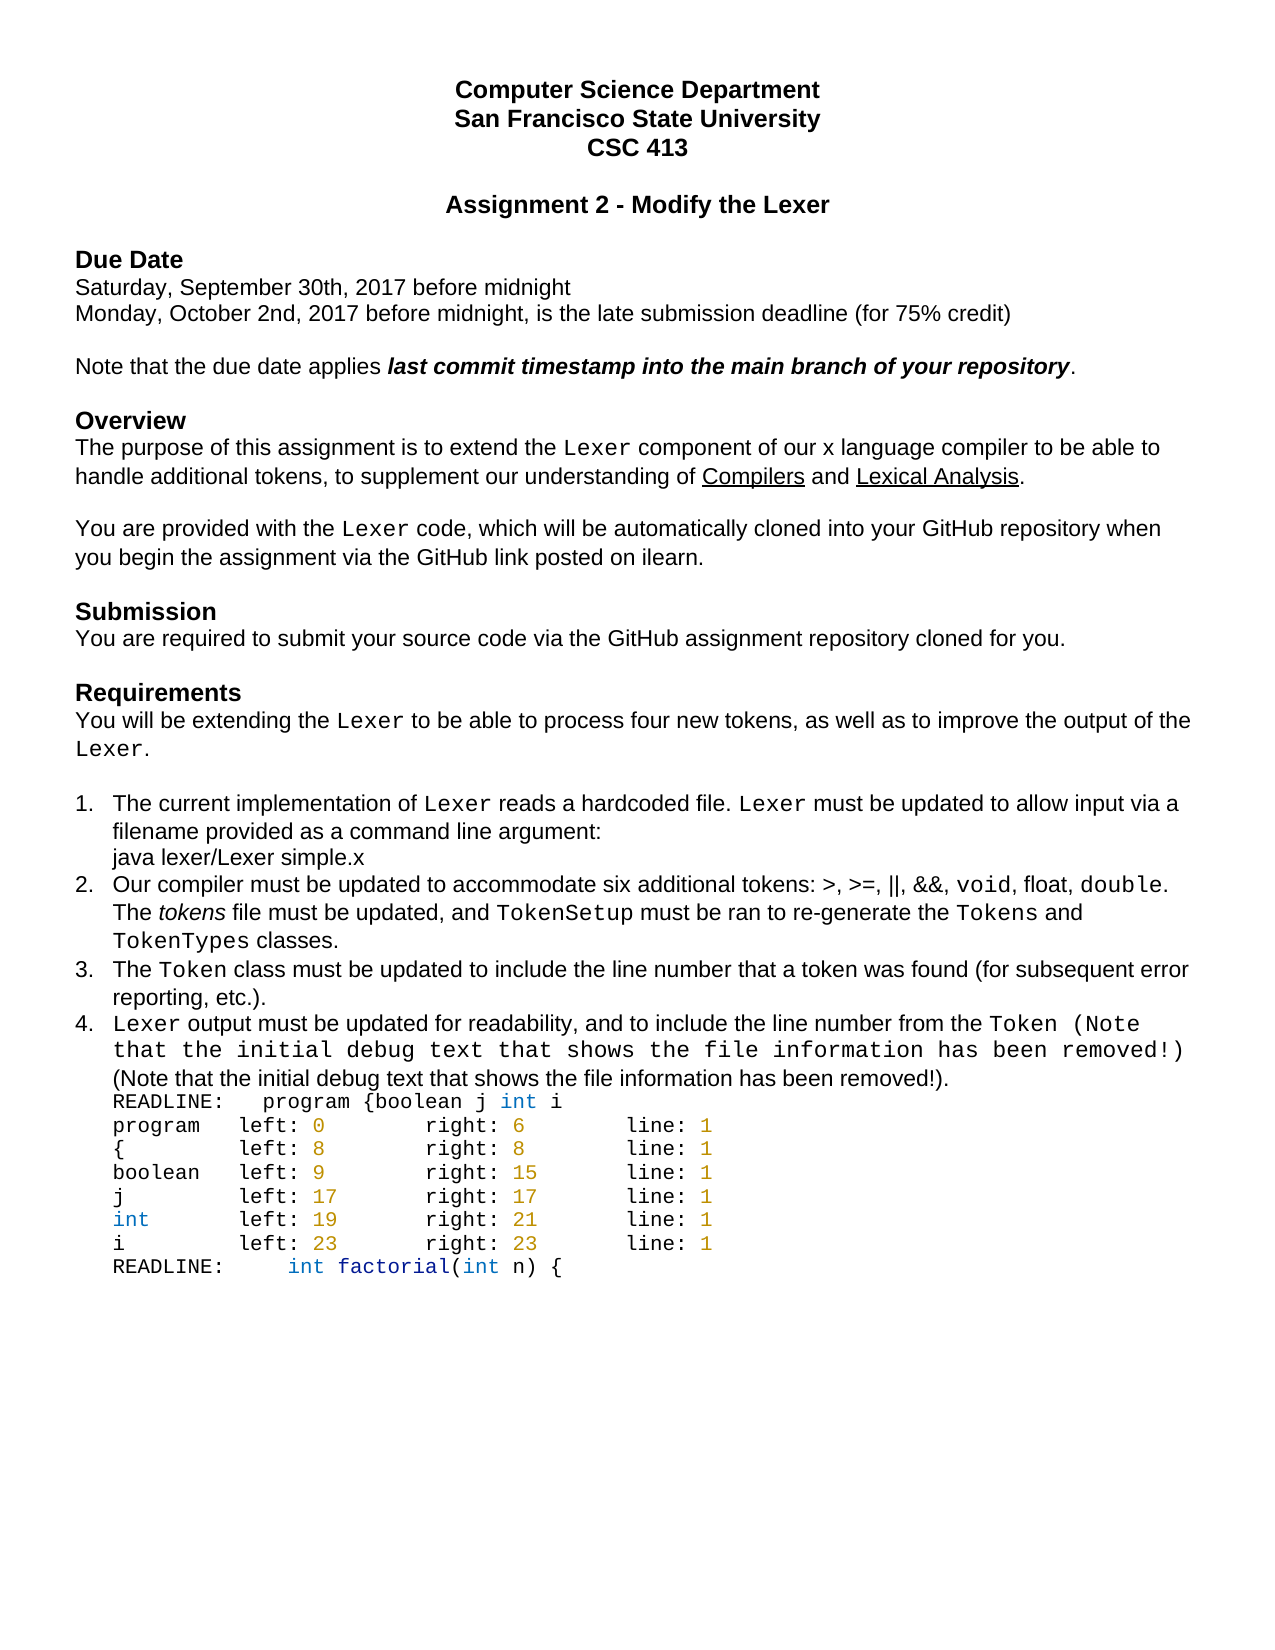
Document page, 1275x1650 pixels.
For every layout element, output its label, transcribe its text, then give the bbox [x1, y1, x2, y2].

text Computer Science Department [75, 75, 1200, 104]
text { left: 8 right: 8 line: 1 [75, 1138, 1200, 1162]
text int left: 19 right: 21 line: 1 [75, 1209, 1200, 1233]
text You are provided with the Lexer code, which will be automatically cloned into your GitHub repository when you begin the assignment via the GitHub link posted on ilearn. [75, 515, 1200, 570]
text Note that the due date applies last commit timestamp into the main branch of your repository. [75, 353, 1200, 379]
text Saturday, September 30th, 2017 before midnight [75, 274, 1200, 300]
text program left: 0 right: 6 line: 1 [75, 1115, 1200, 1138]
text CSC 413 [75, 132, 1200, 161]
text boolean left: 9 right: 15 line: 1 [75, 1162, 1200, 1186]
text j left: 17 right: 17 line: 1 [75, 1186, 1200, 1209]
text The purpose of this assignment is to extend the Lexer component of our x language compiler to be able to handle additional tokens, to supplement our understanding of Compilers and Lexical Analysis. [75, 434, 1200, 489]
text You are required to submit your source code via the GitHub assignment repository cloned for you. [75, 625, 1200, 652]
text READLINE: int factorial(int n) { [75, 1257, 1200, 1280]
list The current implementation of Lexer reads a hardcoded file. Lexer must be updated to allow input via a filename provided as a command line argument: java lexer/Lexer simple.x [75, 790, 1200, 871]
text i left: 23 right: 23 line: 1 [75, 1233, 1200, 1257]
text Overview [75, 406, 1200, 434]
list Lexer output must be updated for readability, and to include the line number from the Token (Note that the initial debug text that shows the file information has been removed!) (Note that the initial debug text that shows the file information has been removed!). [75, 1010, 1200, 1091]
text Submission [75, 596, 1200, 625]
text Monday, October 2nd, 2017 before midnight, is the late submission deadline (for 75% credit) [75, 300, 1200, 327]
text San Francisco State University [75, 104, 1200, 132]
list The Token class must be updated to include the line number that a token was found (for subsequent error reporting, etc.). [75, 956, 1200, 1010]
text Due Date [75, 245, 1200, 274]
text Requirements [75, 678, 1200, 707]
text Assignment 2 - Modify the Lexer [75, 190, 1200, 219]
text You will be extending the Lexer to be able to process four new tokens, as well as to improve the output of the Lexer. [75, 707, 1200, 763]
text READLINE: program {boolean j int i [75, 1091, 1200, 1115]
list Our compiler must be updated to accommodate six additional tokens: >, >=, ||, &&, void, float, double. The tokens file must be updated, and TokenSetup must be ran to re-generate the Tokens and TokenTypes classes. [75, 871, 1200, 956]
